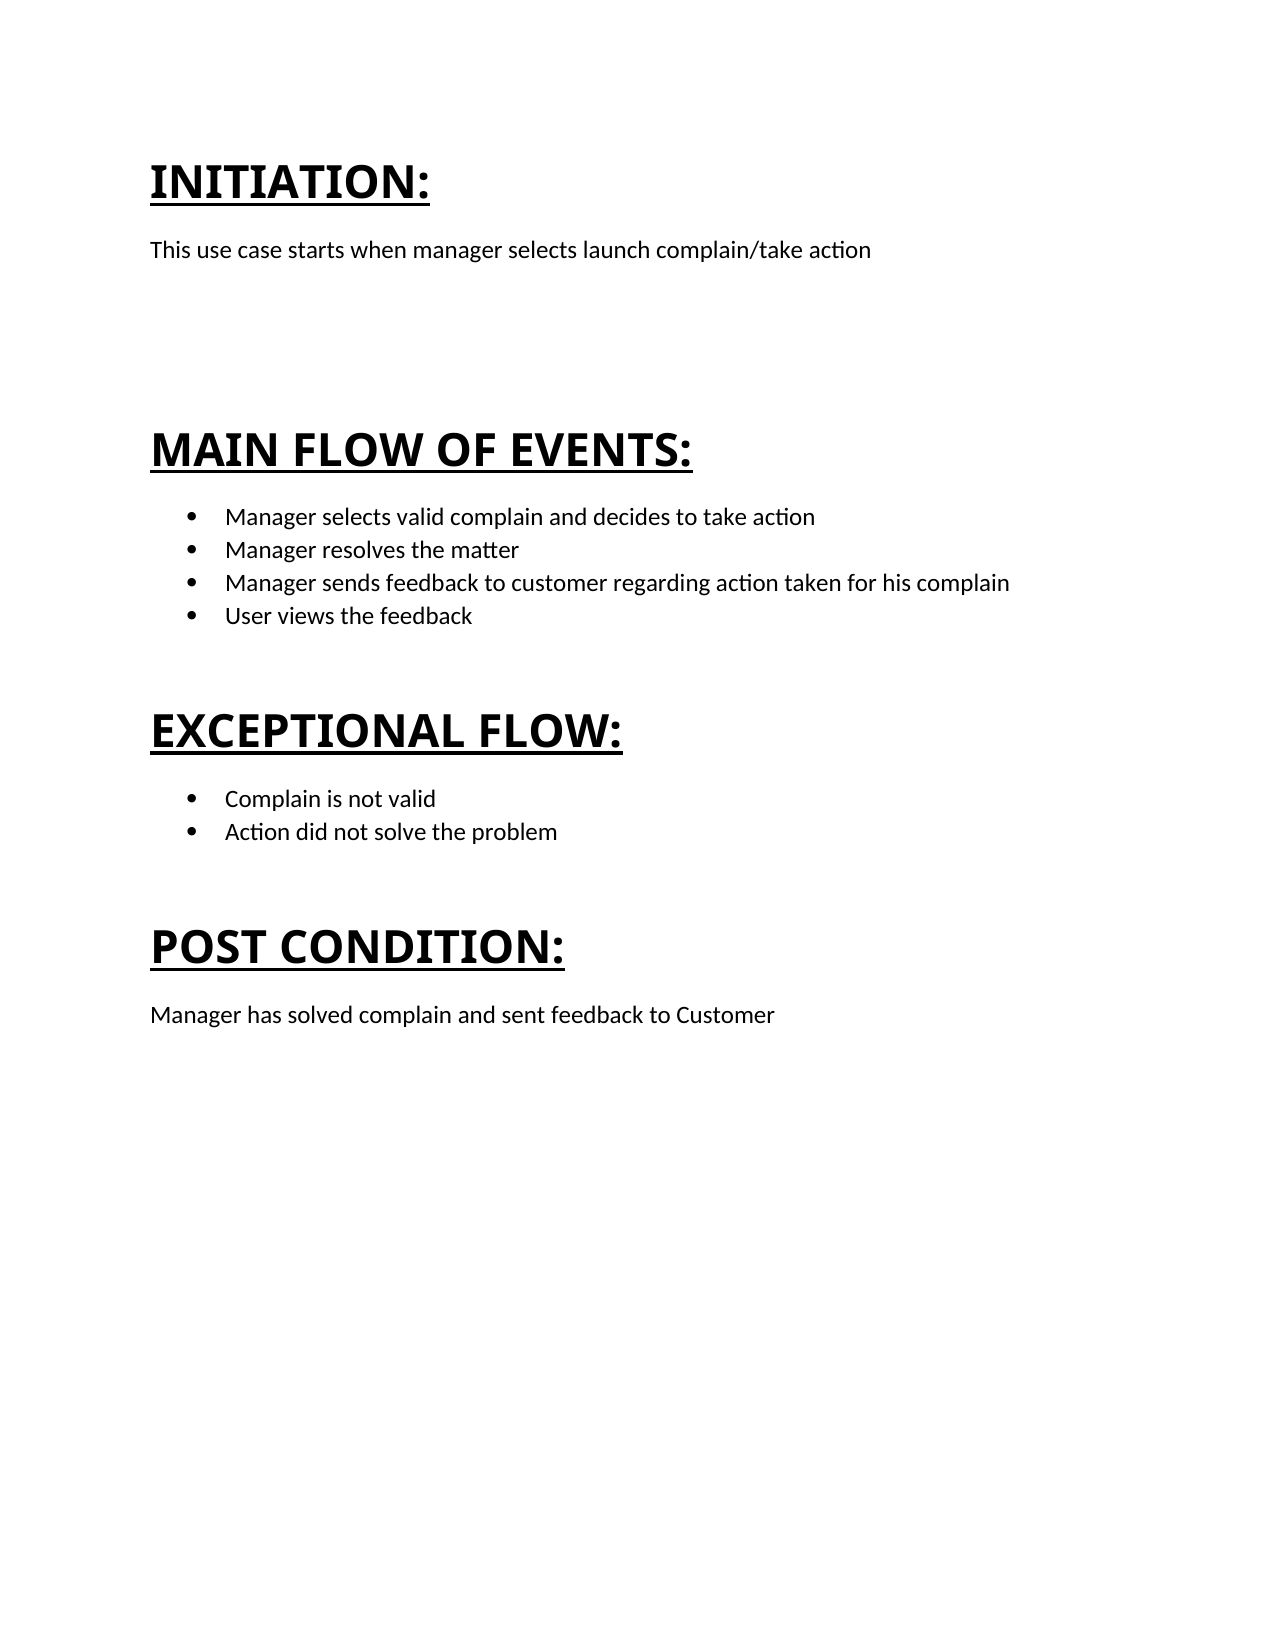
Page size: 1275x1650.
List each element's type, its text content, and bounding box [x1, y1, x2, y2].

list User views the feedback [187, 600, 1125, 630]
list Manager selects valid complain and decides to take action [187, 501, 1125, 532]
text POST CONDITION: [150, 915, 1125, 977]
text This use case starts when manager selects launch complain/take action [150, 234, 1125, 264]
text EXCEPTIONAL FLOW: [150, 699, 1125, 761]
list Action did not solve the problem [187, 816, 1125, 846]
list Complain is not valid [187, 783, 1125, 813]
list Manager resolves the matter [187, 534, 1125, 564]
text INITIATION: [150, 150, 1125, 212]
text MAIN FLOW OF EVENTS: [150, 417, 1125, 479]
text Manager has solved complain and sent feedback to Customer [150, 999, 1125, 1029]
list Manager sends feedback to customer regarding action taken for his complain [187, 567, 1125, 597]
